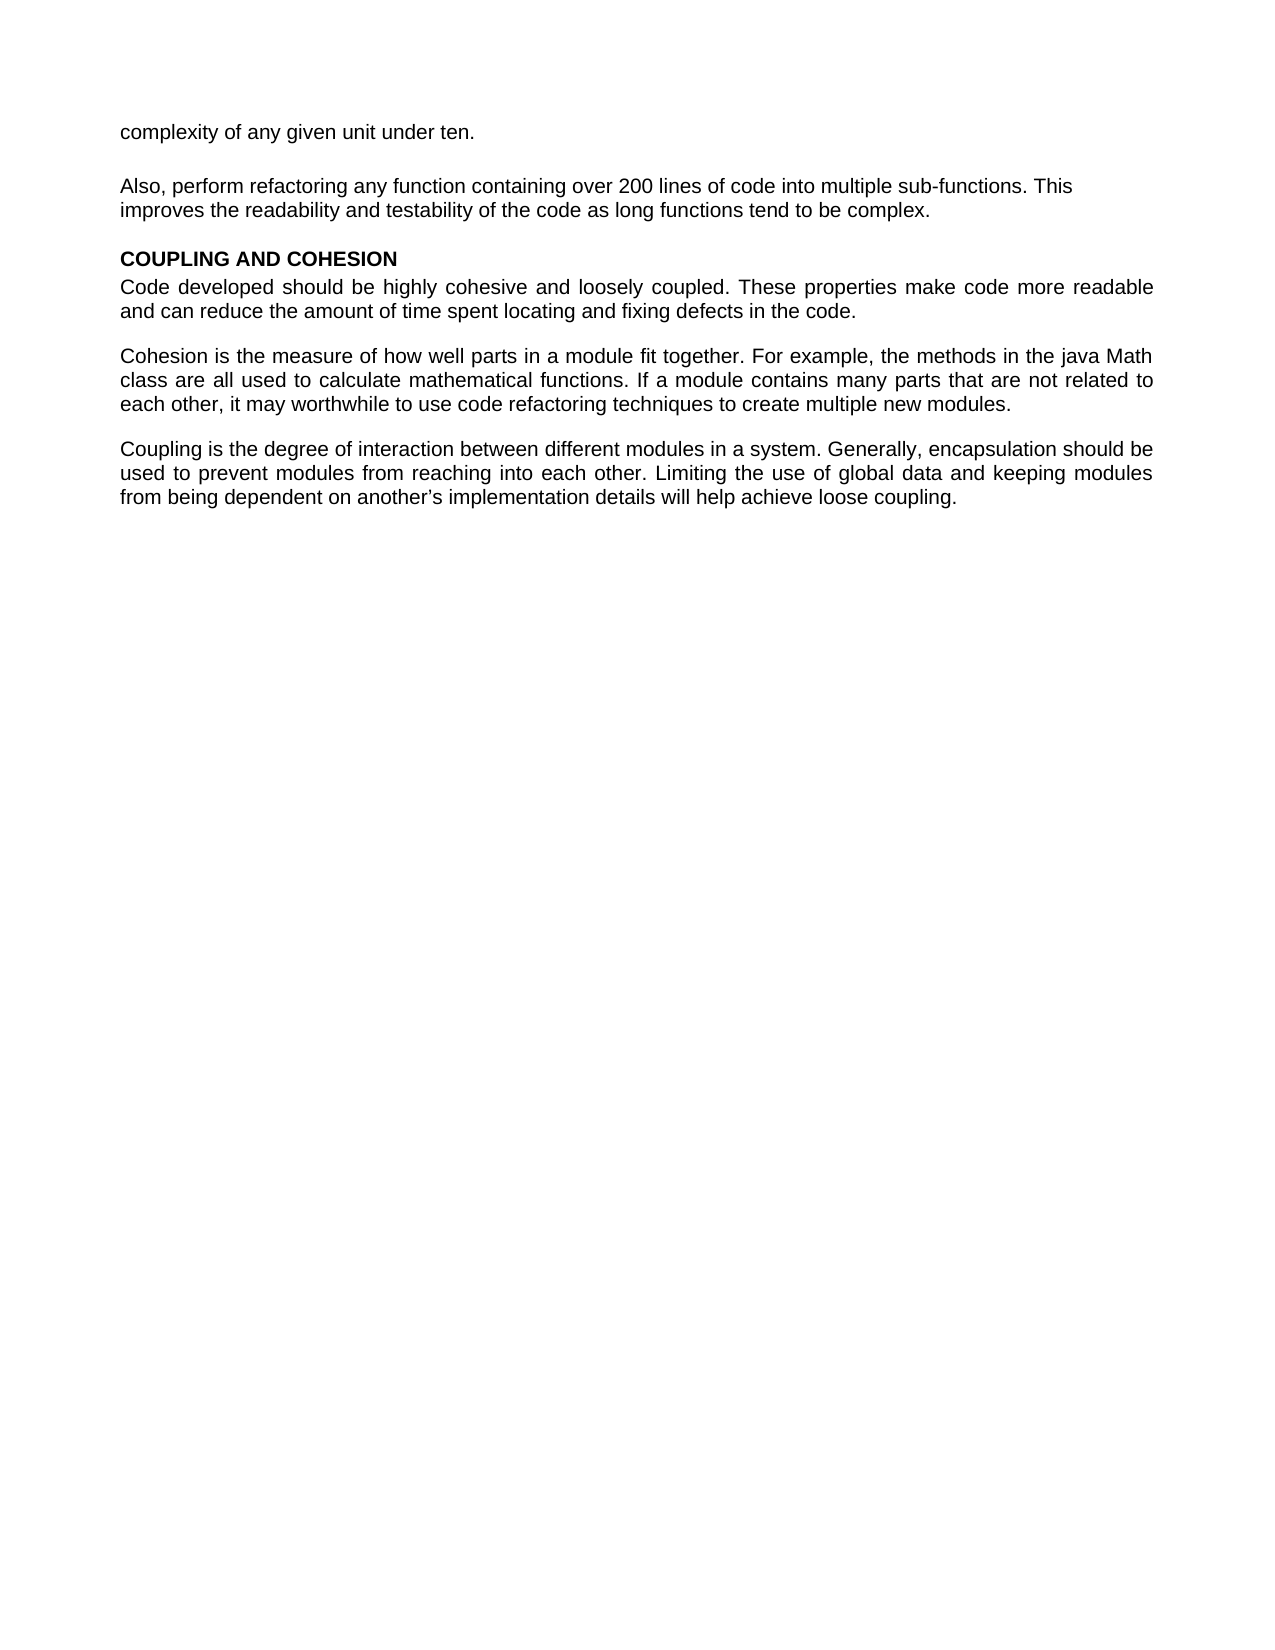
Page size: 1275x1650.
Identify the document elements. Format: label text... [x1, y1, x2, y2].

text Coupling is the degree of interaction between different modules in a system. Generally, encapsulation should be used to prevent modules from reaching into each other. Limiting the use of global data and keeping modules from being dependent on another’s implementation details will help achieve loose coupling. [120, 437, 1155, 508]
subtitle Coupling AND Cohesion [120, 247, 1155, 271]
text Also, perform refactoring any function containing over 200 lines of code into multiple sub-functions. This improves the readability and testability of the code as long functions tend to be complex. [120, 174, 1155, 222]
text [120, 120, 1155, 168]
text Cohesion is the measure of how well parts in a module fit together. For example, the methods in the java Math class are all used to calculate mathematical functions. If a module contains many parts that are not related to each other, it may worthwhile to use code refactoring techniques to create multiple new modules. [120, 344, 1155, 416]
text Code developed should be highly cohesive and loosely coupled. These properties make code more readable and can reduce the amount of time spent locating and fixing defects in the code. [120, 275, 1155, 323]
